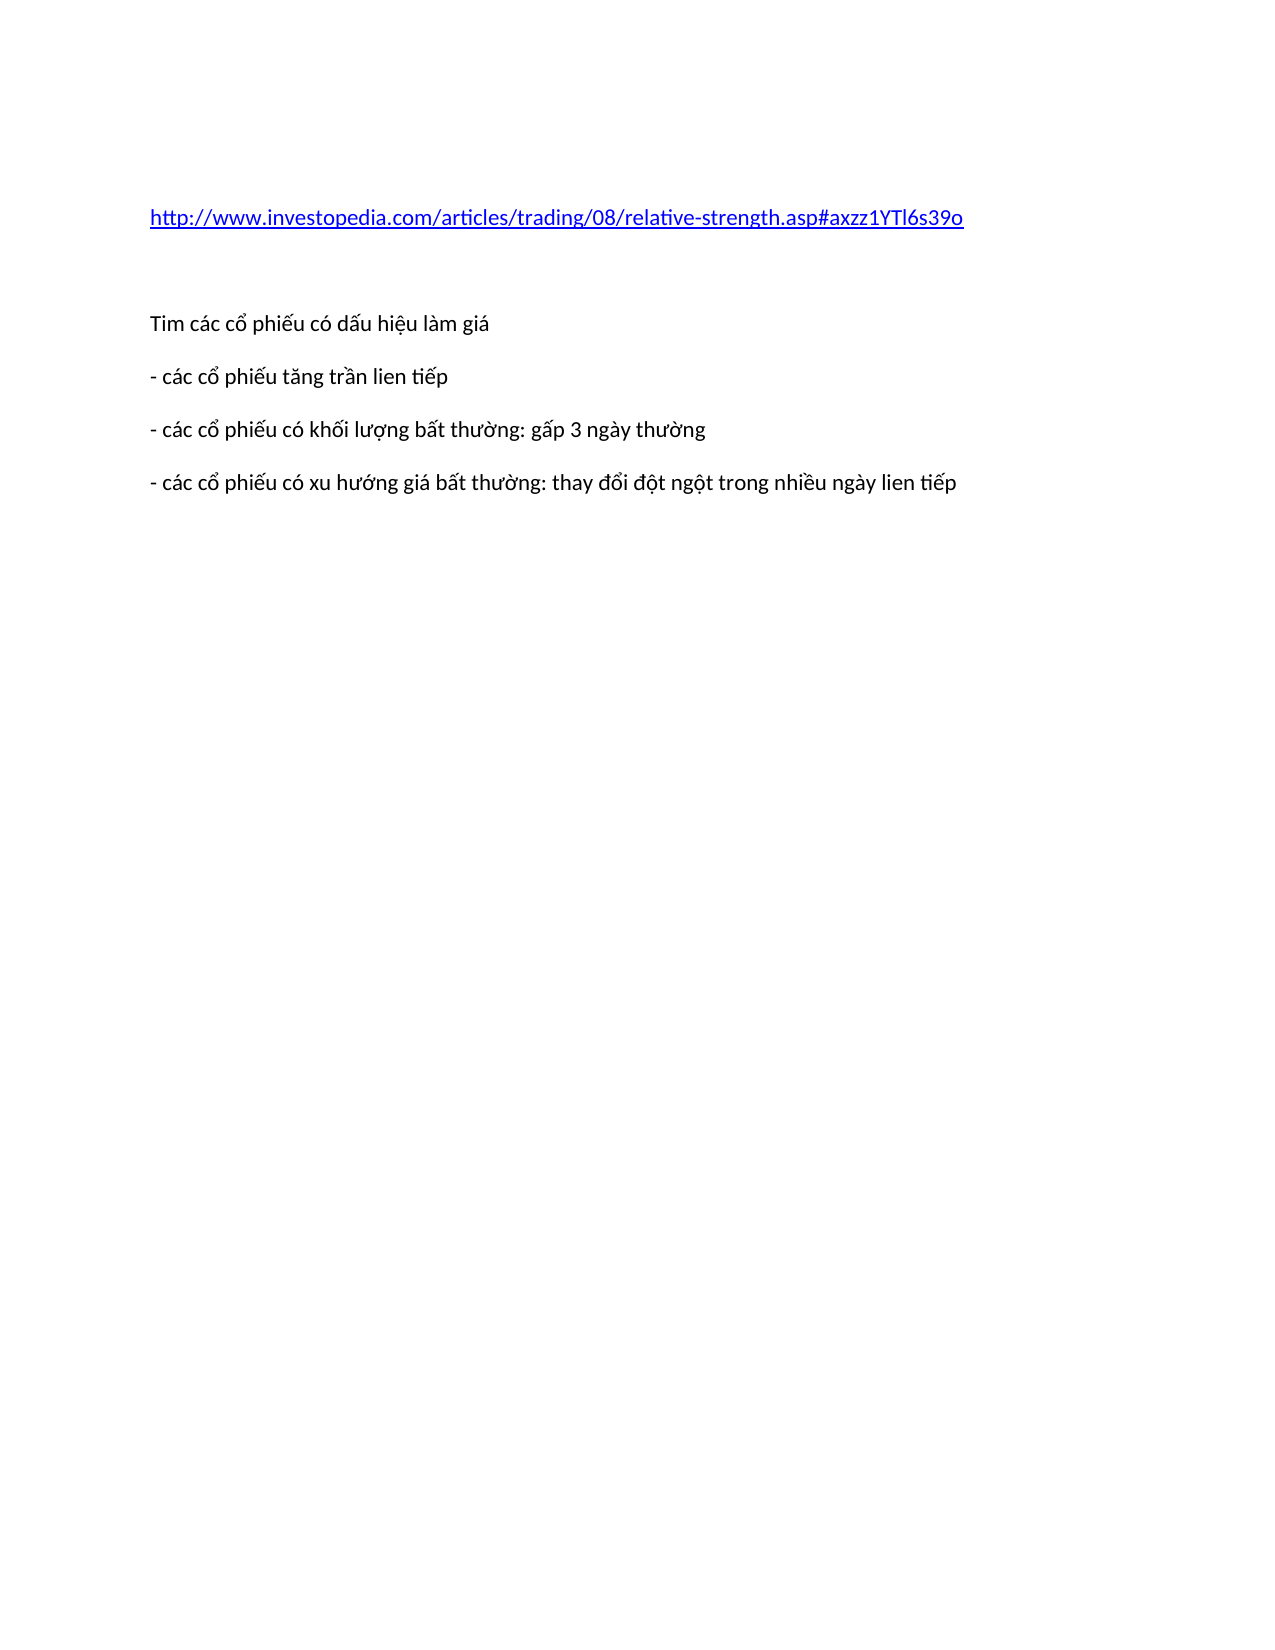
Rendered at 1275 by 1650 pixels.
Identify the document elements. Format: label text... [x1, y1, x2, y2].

text - các cổ phiếu có xu hướng giá bất thường: thay đổi đột ngột trong nhiều ngày lien tiếp [150, 468, 1125, 496]
text Tim các cổ phiếu có dấu hiệu làm giá [150, 309, 1125, 337]
text - các cổ phiếu có khối lượng bất thường: gấp 3 ngày thường [150, 415, 1125, 443]
text - các cổ phiếu tăng trần lien tiếp [150, 362, 1125, 390]
text http://www.investopedia.com/articles/trading/08/relative-strength.asp#axzz1YTl6s39o [150, 203, 1125, 231]
